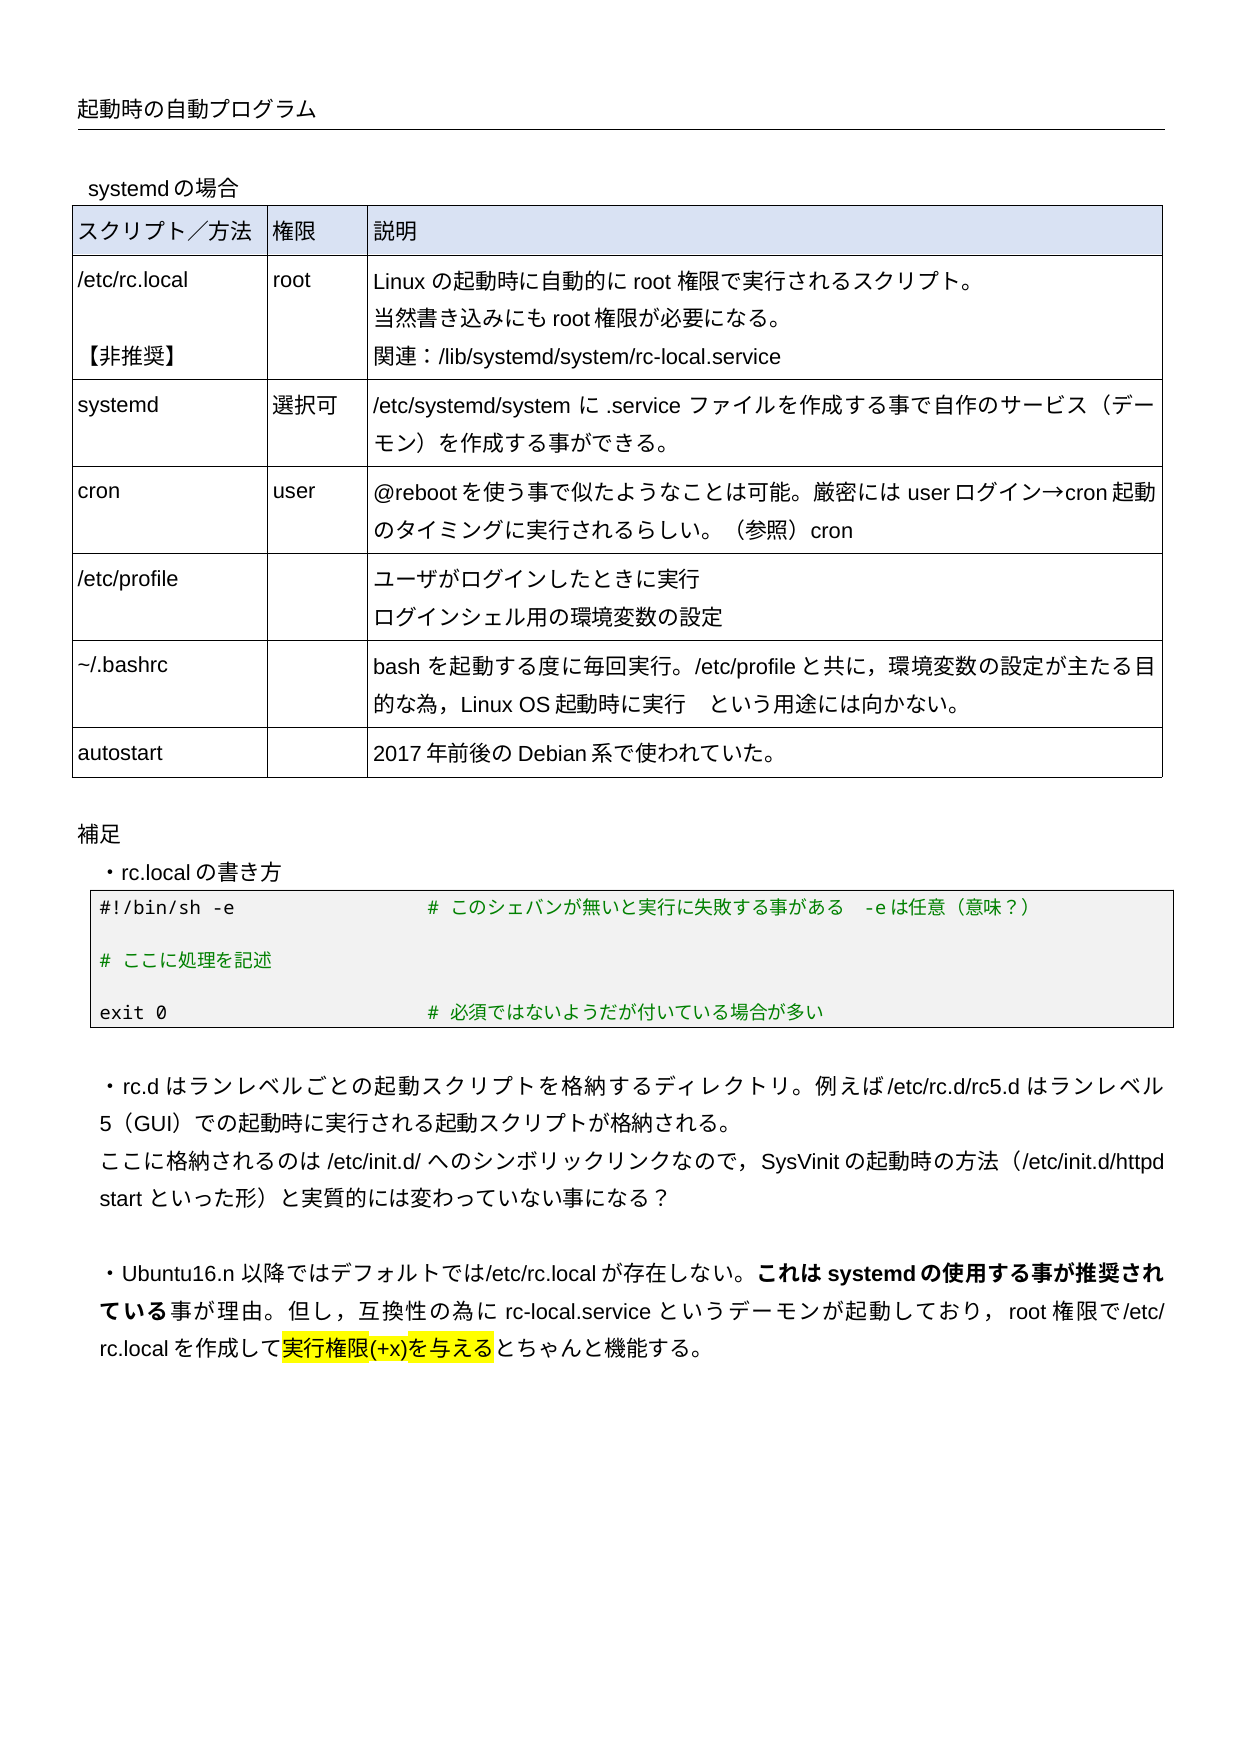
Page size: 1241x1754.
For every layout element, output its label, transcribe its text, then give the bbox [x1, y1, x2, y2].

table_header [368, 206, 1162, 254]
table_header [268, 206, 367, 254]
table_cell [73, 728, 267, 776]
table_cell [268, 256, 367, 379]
subtitle systemdの場合 [88, 168, 1154, 205]
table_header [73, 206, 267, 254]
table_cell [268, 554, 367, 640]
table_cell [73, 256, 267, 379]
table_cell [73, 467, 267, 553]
text #!/bin/sh -e # このシェバンが無いと実行に失敗する事がある -eは任意（意味？） [91, 891, 1173, 917]
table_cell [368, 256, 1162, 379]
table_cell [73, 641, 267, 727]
text # ここに処理を記述 [91, 942, 1173, 969]
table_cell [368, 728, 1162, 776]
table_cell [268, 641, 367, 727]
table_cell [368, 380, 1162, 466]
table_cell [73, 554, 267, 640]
text ここに格納されるのは /etc/init.d/ へのシンボリックリンクなので，SysVinitの起動時の方法（/etc/init.d/httpd start といった形）と実質的には変わっていない事になる？ [99, 1141, 1165, 1216]
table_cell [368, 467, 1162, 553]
subtitle 起動時の自動プログラム [77, 89, 1165, 130]
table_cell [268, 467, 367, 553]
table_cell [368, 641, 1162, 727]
text ・rc.dはランレベルごとの起動スクリプトを格納するディレクトリ。例えば/etc/rc.d/rc5.dはランレベル5（GUI）での起動時に実行される起動スクリプトが格納される。 [99, 1066, 1165, 1141]
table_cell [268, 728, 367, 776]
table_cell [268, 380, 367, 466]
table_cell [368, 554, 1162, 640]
text ・rc.localの書き方 [99, 852, 1165, 889]
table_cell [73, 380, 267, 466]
text 補足 [77, 814, 1165, 852]
text exit 0 # 必須ではないようだが付いている場合が多い [91, 995, 1173, 1027]
text ・Ubuntu16.n 以降ではデフォルトでは/etc/rc.localが存在しない。これはsystemdの使用する事が推奨されている事が理由。但し，互換性の為にrc-local.serviceというデーモンが起動しており，root権限で/etc/rc.localを作成して実行権限(+x)を与えるとちゃんと機能する。 [99, 1253, 1165, 1366]
